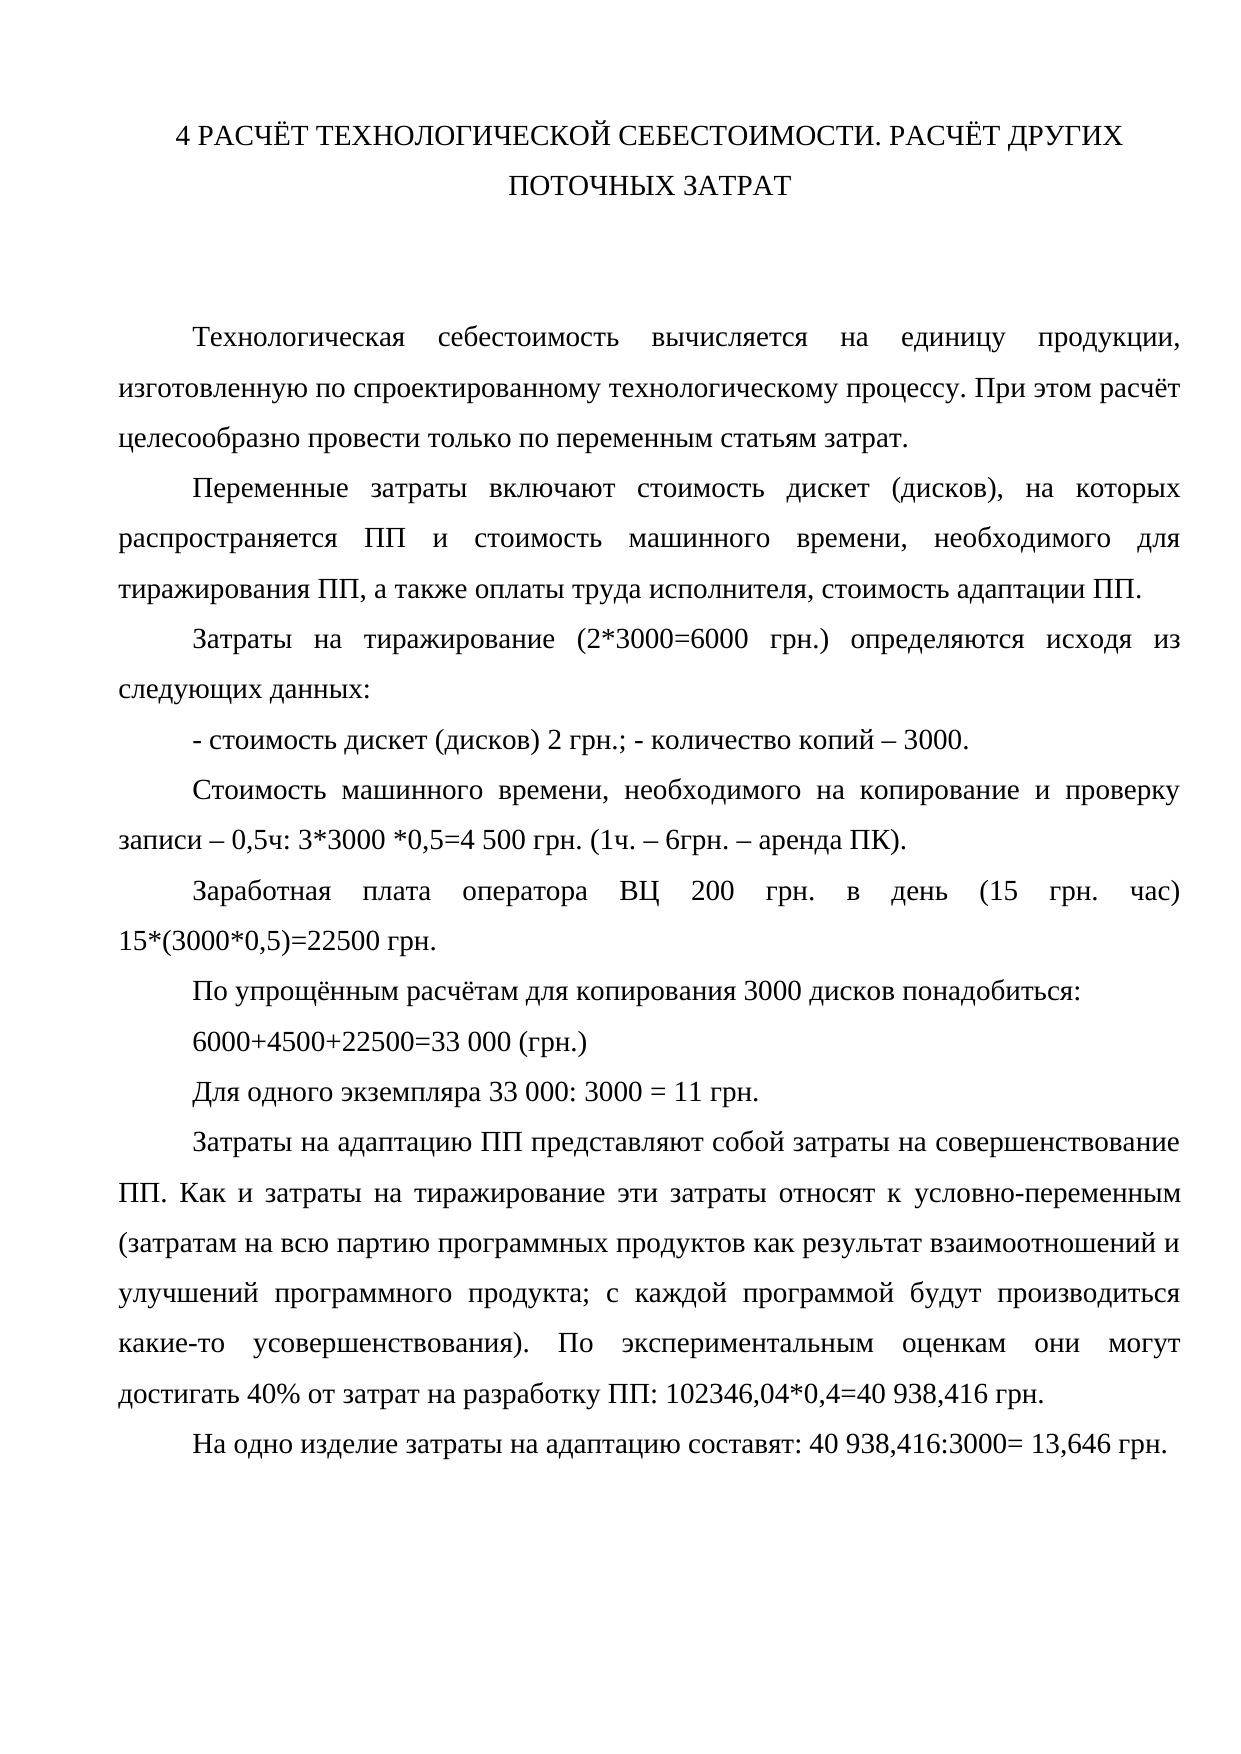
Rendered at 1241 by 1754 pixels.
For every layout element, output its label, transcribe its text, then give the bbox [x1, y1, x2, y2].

text Для одного экземпляра 33 000: 3000 = 11 грн. [118, 1074, 1181, 1108]
text По упрощённым расчётам для копирования 3000 дисков понадобиться: [118, 973, 1181, 1007]
text Технологическая себестоимость вычисляется на единицу продукции, изготовленную по спроектированному технологическому процессу. При этом расчёт целесообразно провести только по переменным статьям затрат. [118, 319, 1181, 453]
text На одно изделие затраты на адаптацию составят: 40 938,416:3000= 13,646 грн. [118, 1426, 1181, 1460]
text Стоимость машинного времени, необходимого на копирование и проверку записи – 0,5ч: 3*3000 *0,5=4 500 грн. (1ч. – 6грн. – аренда ПК). [118, 772, 1181, 856]
text 6000+4500+22500=33 000 (грн.) [118, 1024, 1181, 1057]
text Заработная плата оператора ВЦ 200 грн. в день (15 грн. час) 15*(3000*0,5)=22500 грн. [118, 873, 1181, 957]
text Затраты на адаптацию ПП представляют собой затраты на совершенствование ПП. Как и затраты на тиражирование эти затраты относят к условно-переменным (затратам на всю партию программных продуктов как результат взаимоотношений и улучшений программного продукта; с каждой программой будут производиться какие-то усовершенствования). По экспериментальным оценкам они могут достигать 40% от затрат на разработку ПП: 102346,04*0,4=40 938,416 грн. [118, 1124, 1181, 1409]
text Затраты на тиражирование (2*3000=6000 грн.) определяются исходя из следующих данных: [118, 621, 1181, 705]
text - стоимость дискет (дисков) 2 грн.; - количество копий – 3000. [118, 722, 1181, 755]
text 4 Расчёт технологической себестоимости. Расчёт других поточных затрат [118, 118, 1181, 202]
text Переменные затраты включают стоимость дискет (дисков), на которых распространяется ПП и стоимость машинного времени, необходимого для тиражирования ПП, а также оплаты труда исполнителя, стоимость адаптации ПП. [118, 470, 1181, 604]
